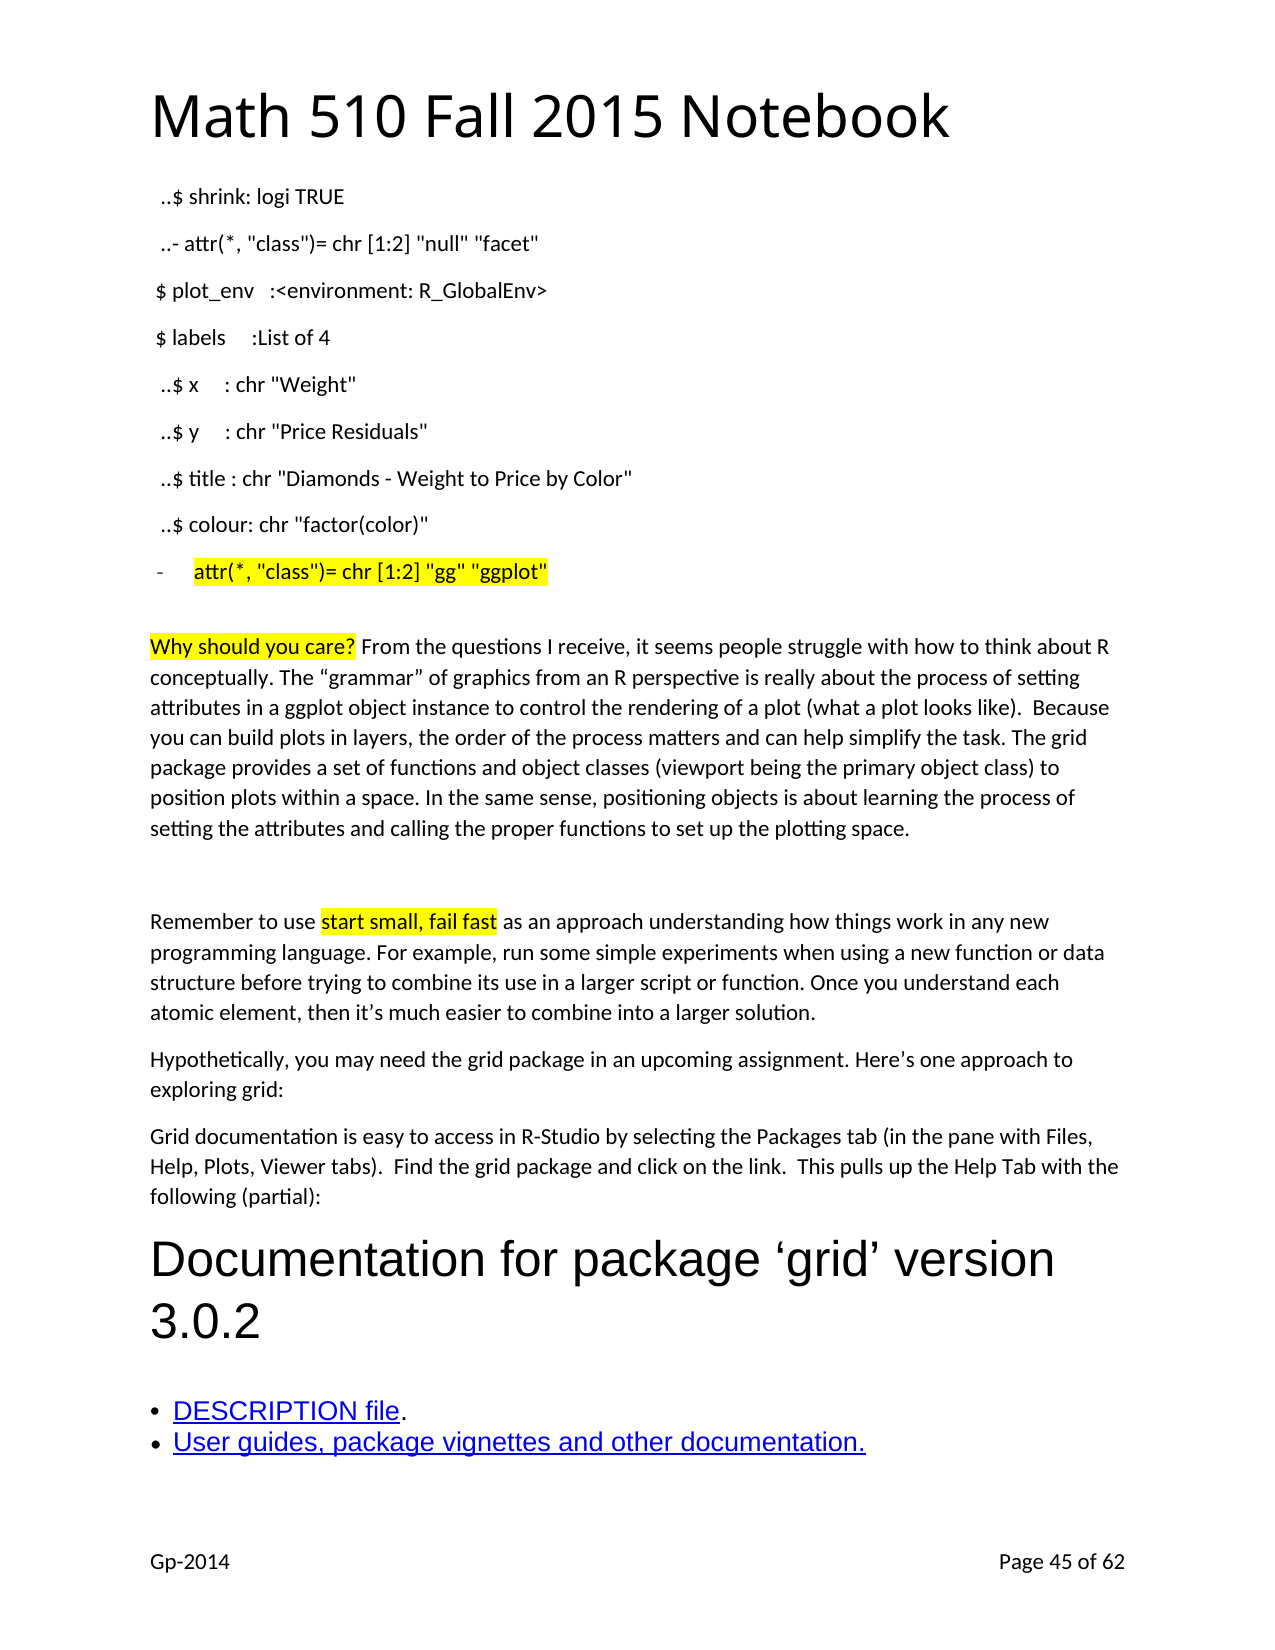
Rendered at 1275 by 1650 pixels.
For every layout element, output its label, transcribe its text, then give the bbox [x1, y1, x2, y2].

text $ plot_env :<environment: R_GlobalEnv> [150, 276, 1125, 304]
text ..$ title : chr "Diamonds - Weight to Price by Color" [150, 464, 1125, 492]
text Remember to use start small, fail fast as an approach understanding how things work in any new programming language. For example, run some simple experiments when using a new function or data structure before trying to combine its use in a larger script or function. Once you understand each atomic element, then it’s much easier to combine into a larger solution. [150, 907, 1125, 1026]
text ..$ y : chr "Price Residuals" [150, 417, 1125, 445]
list User guides, package vignettes and other documentation. [150, 1426, 1125, 1457]
list attr(*, "class")= chr [1:2] "gg" "ggplot" [156, 557, 1125, 586]
text Hypothetically, you may need the grid package in an upcoming assignment. Here’s one approach to exploring grid: [150, 1045, 1125, 1103]
text Why should you care? From the questions I receive, it seems people struggle with how to think about R conceptually. The “grammar” of graphics from an R perspective is really about the process of setting attributes in a ggplot object instance to control the rendering of a plot (what a plot looks like). Because you can build plots in layers, the order of the process matters and can help simplify the task. The grid package provides a set of functions and object classes (viewport being the primary object class) to position plots within a space. In the same sense, positioning objects is about learning the process of setting the attributes and calling the proper functions to set up the plotting space. [150, 632, 1125, 842]
text $ labels :List of 4 [150, 323, 1125, 351]
text ..$ x : chr "Weight" [150, 370, 1125, 398]
text ..- attr(*, "class")= chr [1:2] "null" "facet" [150, 229, 1125, 257]
text ..$ colour: chr "factor(color)" [150, 511, 1125, 539]
text ..$ shrink: logi TRUE [150, 182, 1125, 211]
list DESCRIPTION file. [150, 1395, 1125, 1426]
text Documentation for package ‘grid’ version 3.0.2 [150, 1229, 1125, 1349]
text Grid documentation is easy to access in R-Studio by selecting the Packages tab (in the pane with Files, Help, Plots, Viewer tabs). Find the grid package and click on the link. This pulls up the Help Tab with the following (partial): [150, 1122, 1125, 1210]
